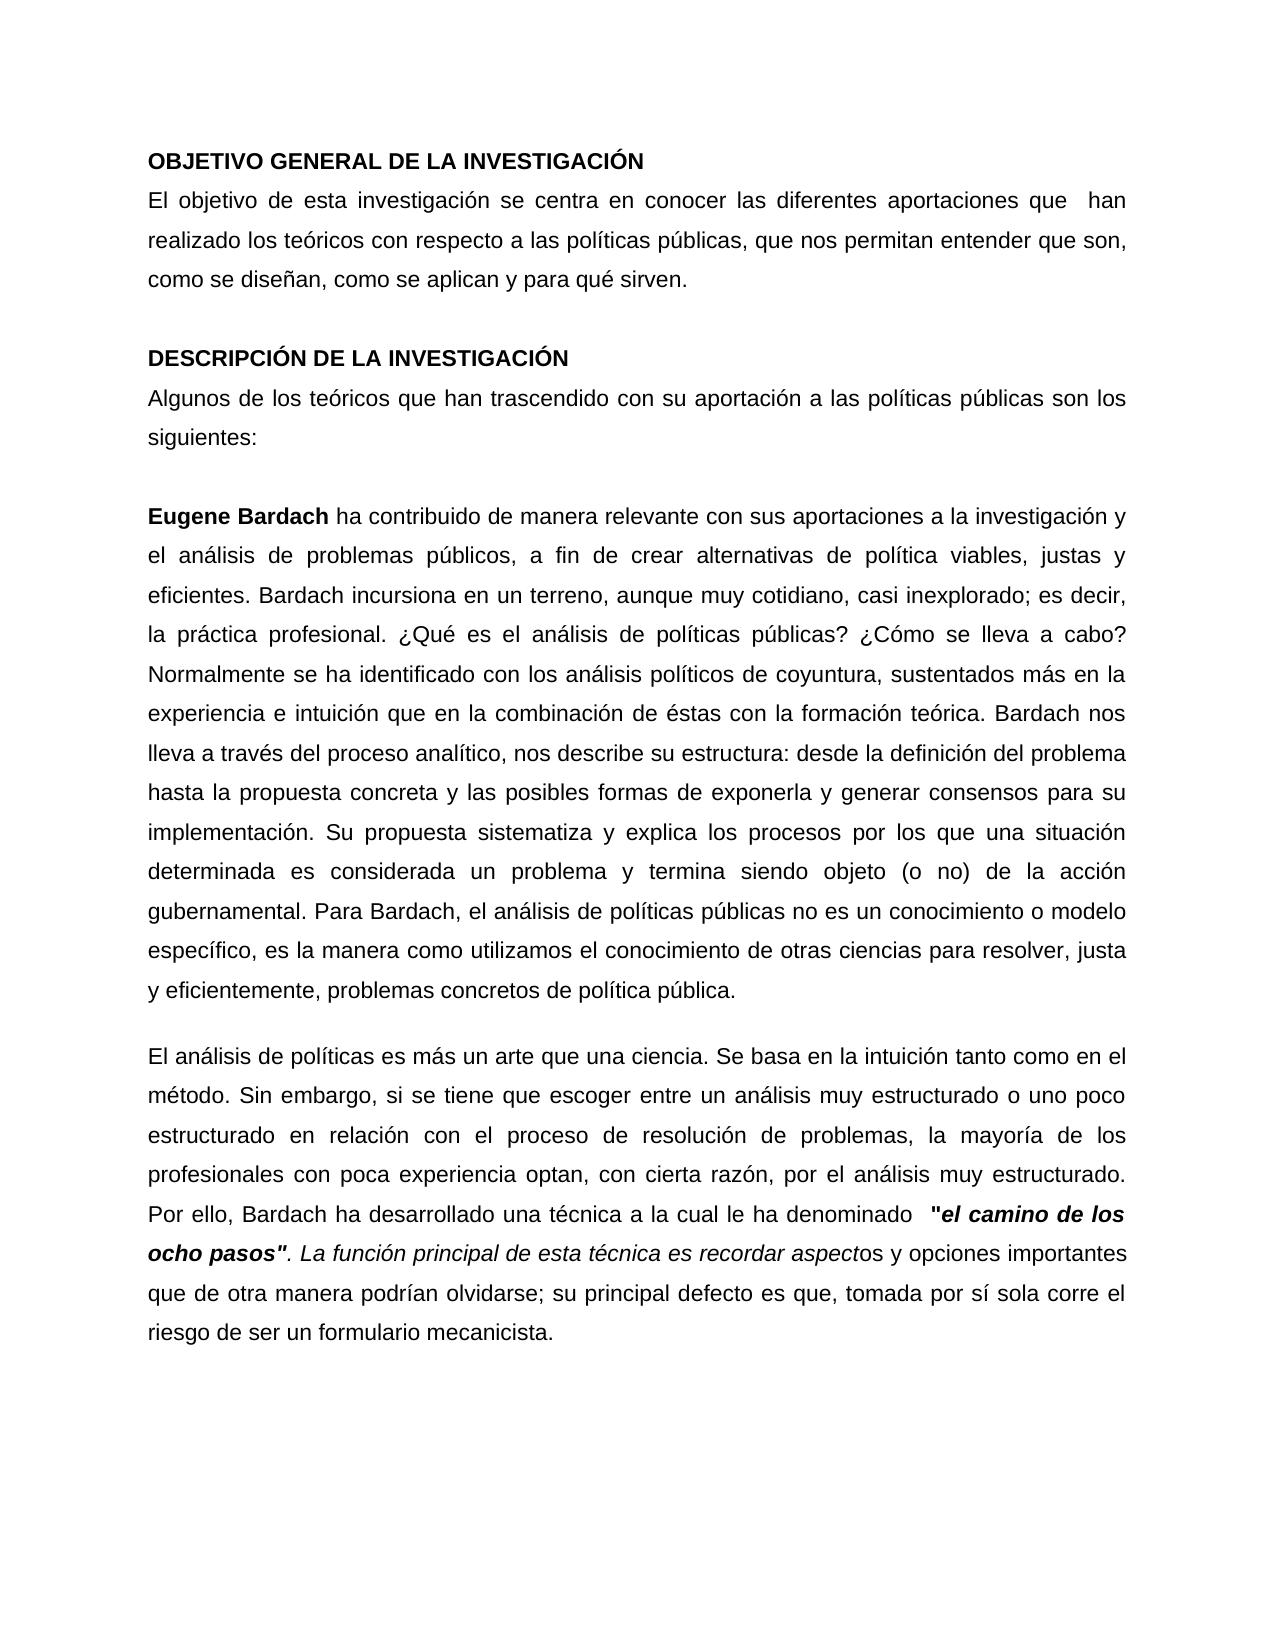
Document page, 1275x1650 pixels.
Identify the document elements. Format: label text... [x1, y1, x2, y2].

text El análisis de políticas es más un arte que una ciencia. Se basa en la intuición tanto como en el método. Sin embargo, si se tiene que escoger entre un análisis muy estructurado o uno poco estructurado en relación con el proceso de resolución de problemas, la mayoría de los profesionales con poca experiencia optan, con cierta razón, por el análisis muy estructurado. Por ello, Bardach ha desarrollado una técnica a la cual le ha denominado "el camino de los ocho pasos". La función principal de esta técnica es recordar aspectos y opciones importantes que de otra manera podrían olvidarse; su principal defecto es que, tomada por sí sola corre el riesgo de ser un formulario mecanicista. [148, 1043, 1127, 1345]
text Algunos de los teóricos que han trascendido con su aportación a las políticas públicas son los siguientes: [148, 384, 1127, 450]
text DESCRIPCIÓN DE LA INVESTIGACIÓN [148, 345, 1127, 371]
text Eugene Bardach ha contribuido de manera relevante con sus aportaciones a la investigación y el análisis de problemas públicos, a fin de crear alternativas de política viables, justas y eficientes. Bardach incursiona en un terreno, aunque muy cotidiano, casi inexplorado; es decir, la práctica profesional. ¿Qué es el análisis de políticas públicas? ¿Cómo se lleva a cabo? Normalmente se ha identificado con los análisis políticos de coyuntura, sustentados más en la experiencia e intuición que en la combinación de éstas con la formación teórica. Bardach nos lleva a través del proceso analítico, nos describe su estructura: desde la definición del problema hasta la propuesta concreta y las posibles formas de exponerla y generar consensos para su implementación. Su propuesta sistematiza y explica los procesos por los que una situación determinada es considerada un problema y termina siendo objeto (o no) de la acción gubernamental. Para Bardach, el análisis de políticas públicas no es un conocimiento o modelo específico, es la manera como utilizamos el conocimiento de otras ciencias para resolver, justa y eficientemente, problemas concretos de política pública. [148, 503, 1127, 1003]
text OBJETIVO GENERAL DE LA INVESTIGACIÓN [148, 148, 1127, 174]
text El objetivo de esta investigación se centra en conocer las diferentes aportaciones que han realizado los teóricos con respecto a las políticas públicas, que nos permitan entender que son, como se diseñan, como se aplican y para qué sirven. [148, 187, 1127, 292]
